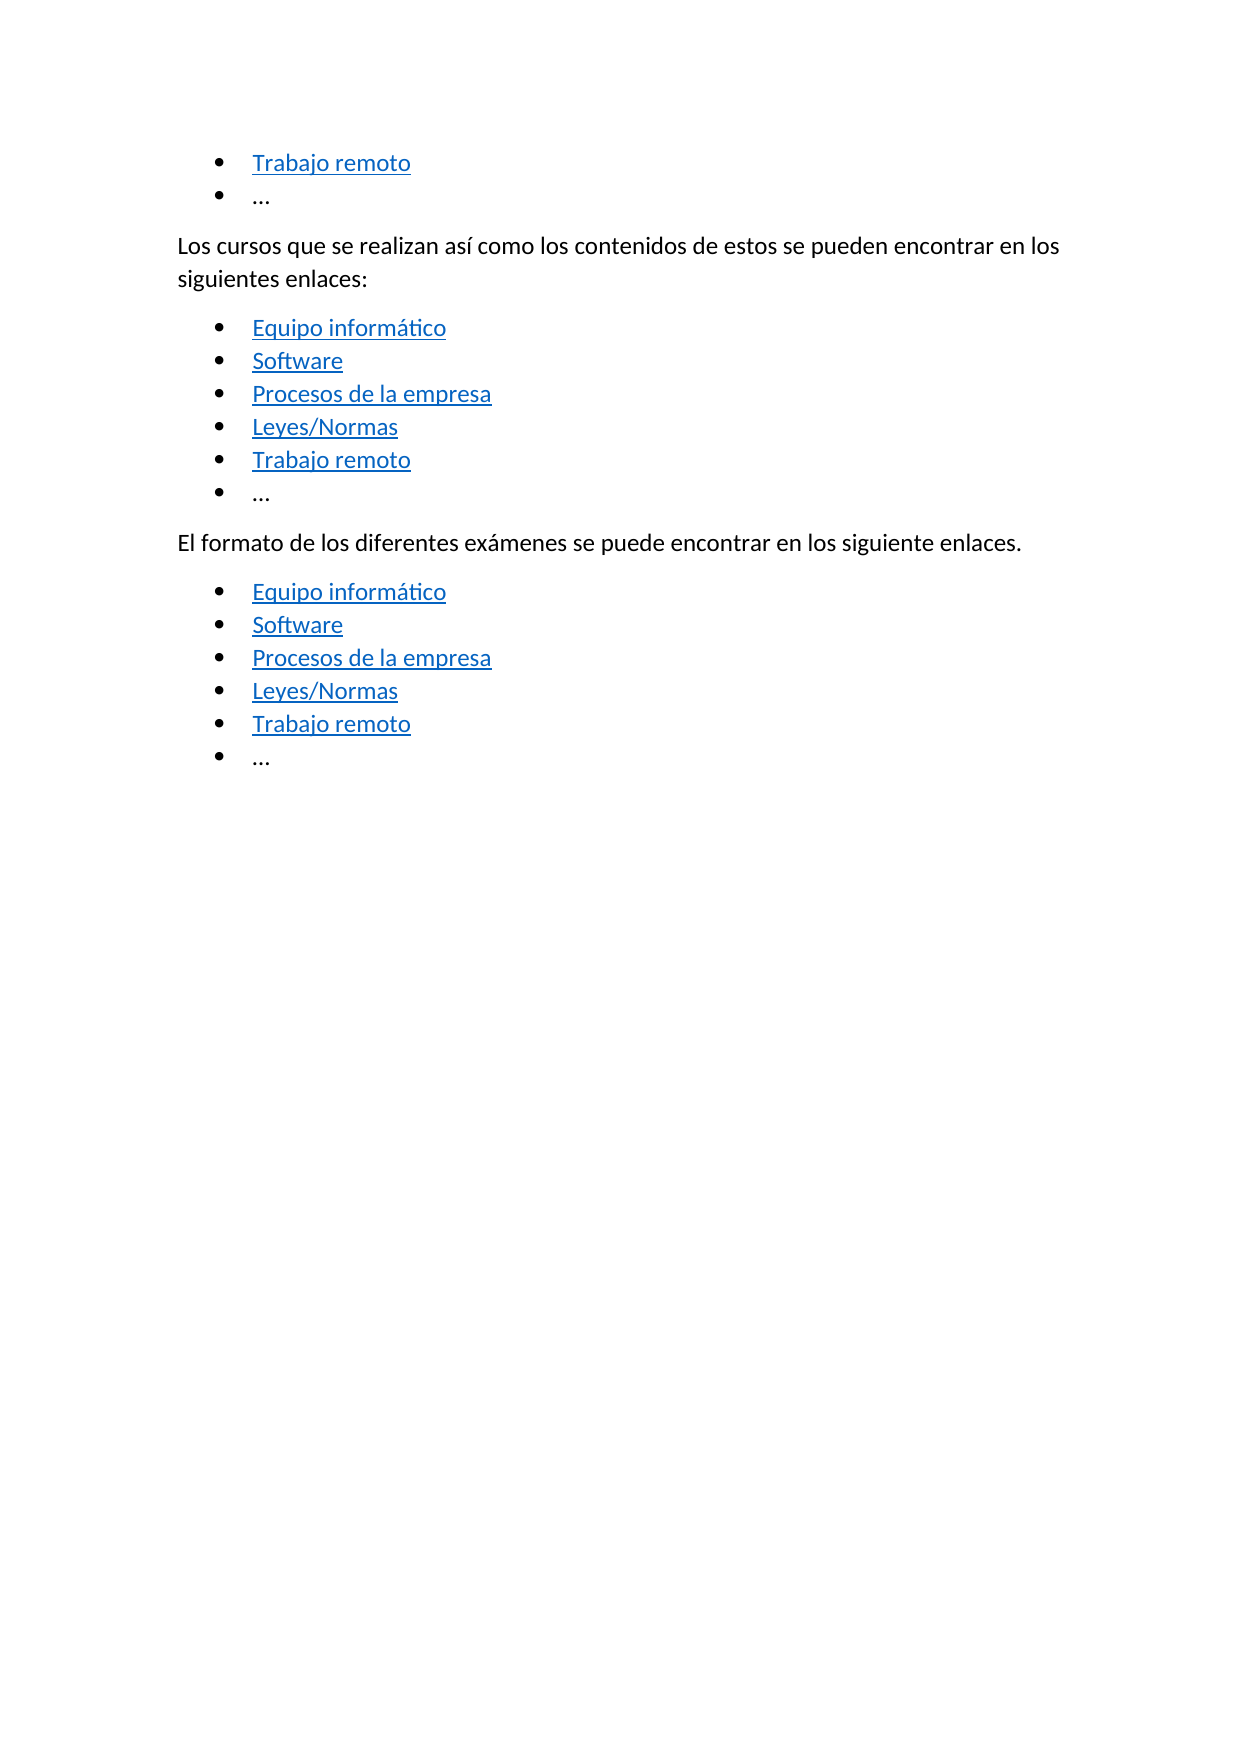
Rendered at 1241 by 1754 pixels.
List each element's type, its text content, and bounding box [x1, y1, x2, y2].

list Leyes/Normas [215, 675, 1063, 706]
list … [215, 181, 1063, 211]
list Trabajo remoto [215, 148, 1063, 178]
list Equipo informático [215, 576, 1063, 607]
list Trabajo remoto [215, 444, 1063, 475]
list Leyes/Normas [215, 411, 1063, 442]
list Software [215, 609, 1063, 640]
text El formato de los diferentes exámenes se puede encontrar en los siguiente enlaces. [177, 527, 1063, 557]
list … [215, 477, 1063, 508]
list … [215, 741, 1063, 771]
list Equipo informático [215, 313, 1063, 343]
list Software [215, 346, 1063, 376]
list Trabajo remoto [215, 708, 1063, 738]
list Procesos de la empresa [215, 378, 1063, 409]
text Los cursos que se realizan así como los contenidos de estos se pueden encontrar en los siguientes enlaces: [177, 230, 1063, 293]
list Procesos de la empresa [215, 642, 1063, 673]
